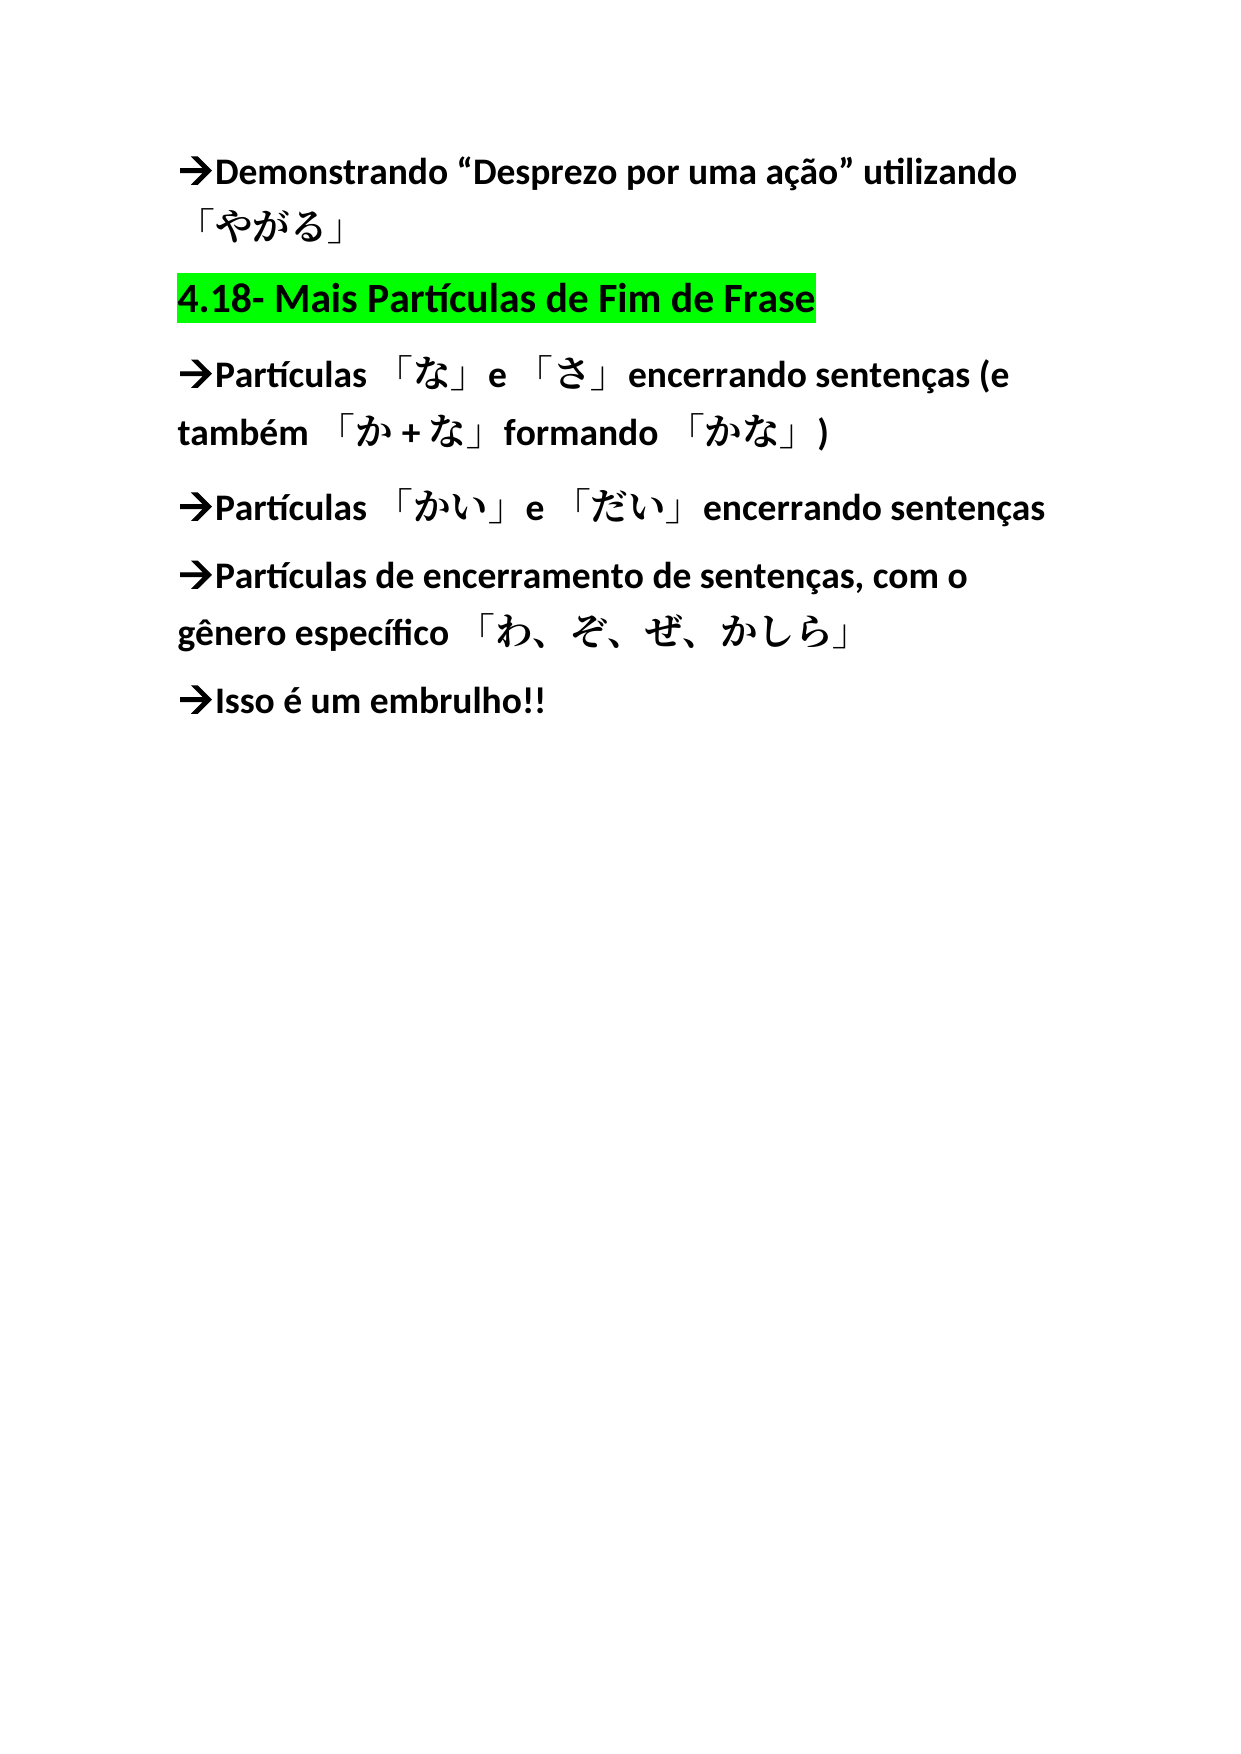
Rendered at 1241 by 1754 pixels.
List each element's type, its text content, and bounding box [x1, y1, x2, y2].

text Partículas de encerramento de sentenças, com o gênero específico 「わ、ぞ、ぜ、かしら」 [177, 552, 1063, 656]
text Partículas 「かい」e 「だい」encerrando sentenças [177, 477, 1063, 531]
text 4.18- Mais Partículas de Fim de Frase [177, 272, 1063, 323]
text Partículas 「な」e 「さ」encerrando sentenças (e também 「か + な」formando 「かな」) [177, 344, 1063, 456]
text Demonstrando “Desprezo por uma ação” utilizando 「やがる」 [177, 148, 1063, 252]
text Isso é um embrulho!! [177, 677, 1063, 722]
